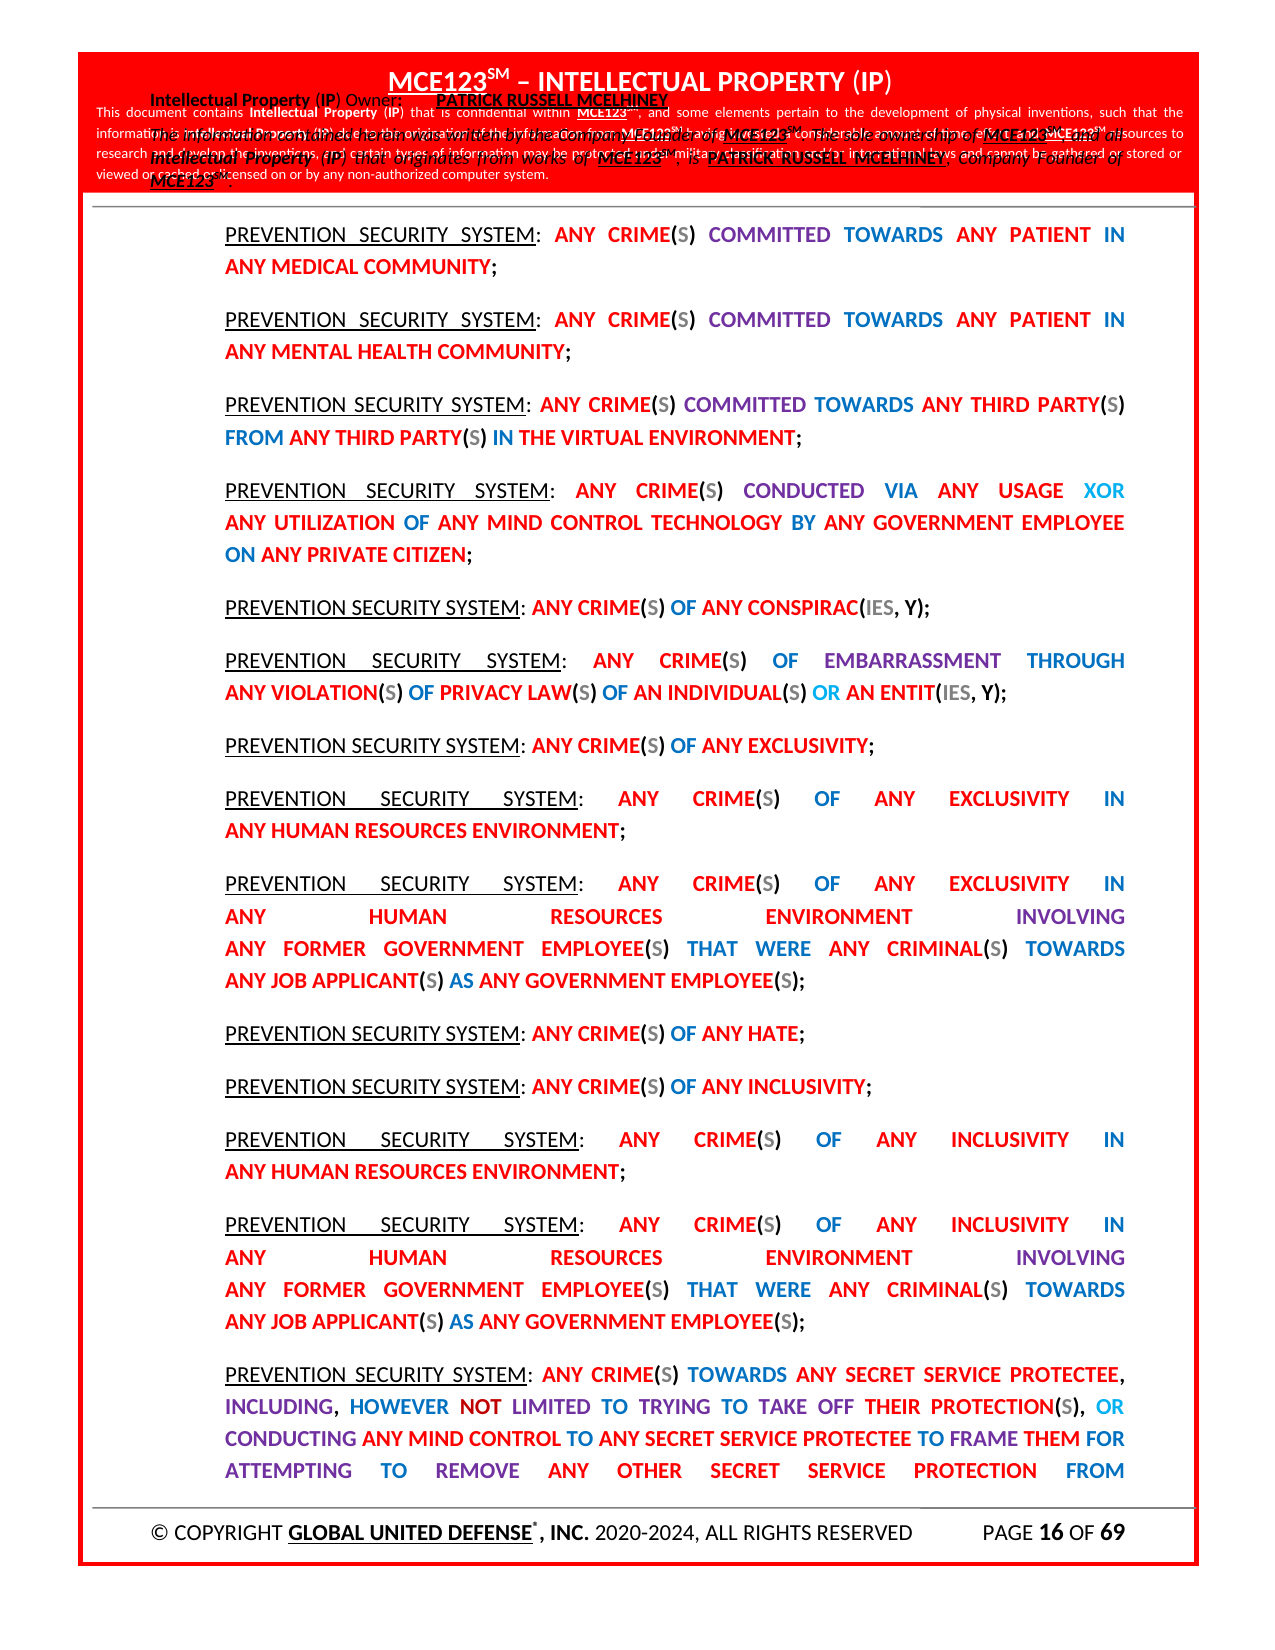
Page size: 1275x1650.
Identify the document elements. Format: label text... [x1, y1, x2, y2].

text PREVENTION SECURITY SYSTEM: ANY CRIME(S) COMMITTED TOWARDS ANY PATIENT IN ANY MEDICAL COMMUNITY; [225, 220, 1125, 280]
text PREVENTION SECURITY SYSTEM: ANY CRIME(S) OF ANY INCLUSIVITY IN ANY HUMAN RESOURCES ENVIRONMENT INVOLVING ANY FORMER GOVERNMENT EMPLOYEE(S) THAT WERE ANY CRIMINAL(S) TOWARDS ANY JOB APPLICANT(S) AS ANY GOVERNMENT EMPLOYEE(S); [225, 1210, 1125, 1335]
text PREVENTION SECURITY SYSTEM: ANY CRIME(S) COMMITTED TOWARDS ANY PATIENT IN ANY MENTAL HEALTH COMMUNITY; [225, 305, 1125, 366]
text PREVENTION SECURITY SYSTEM: ANY CRIME(S) OF ANY CONSPIRAC(IES, Y); [225, 593, 1125, 621]
text PREVENTION SECURITY SYSTEM: ANY CRIME(S) OF ANY EXCLUSIVITY IN ANY HUMAN RESOURCES ENVIRONMENT INVOLVING ANY FORMER GOVERNMENT EMPLOYEE(S) THAT WERE ANY CRIMINAL(S) TOWARDS ANY JOB APPLICANT(S) AS ANY GOVERNMENT EMPLOYEE(S); [225, 869, 1125, 994]
text PREVENTION SECURITY SYSTEM: ANY CRIME(S) COMMITTED TOWARDS ANY THIRD PARTY(S) FROM ANY THIRD PARTY(S) IN THE VIRTUAL ENVIRONMENT; [225, 391, 1125, 451]
text PREVENTION SECURITY SYSTEM: ANY CRIME(S) OF ANY EXCLUSIVITY; [225, 731, 1125, 759]
text PREVENTION SECURITY SYSTEM: ANY CRIME(S) OF ANY HATE; [225, 1019, 1125, 1047]
text PREVENTION SECURITY SYSTEM: ANY CRIME(S) CONDUCTED VIA ANY USAGE XOR ANY UTILIZATION OF ANY MIND CONTROL TECHNOLOGY BY ANY GOVERNMENT EMPLOYEE ON ANY PRIVATE CITIZEN; [225, 476, 1125, 568]
text PREVENTION SECURITY SYSTEM: ANY CRIME(S) OF ANY INCLUSIVITY; [225, 1072, 1125, 1100]
text PREVENTION SECURITY SYSTEM: ANY CRIME(S) OF ANY EXCLUSIVITY IN ANY HUMAN RESOURCES ENVIRONMENT; [225, 784, 1125, 844]
text PREVENTION SECURITY SYSTEM: ANY CRIME(S) OF ANY INCLUSIVITY IN ANY HUMAN RESOURCES ENVIRONMENT; [225, 1125, 1125, 1185]
text PREVENTION SECURITY SYSTEM: ANY CRIME(S) OF EMBARRASSMENT THROUGH ANY VIOLATION(S) OF PRIVACY LAW(S) OF AN INDIVIDUAL(S) OR AN ENTIT(IES, Y); [225, 646, 1125, 706]
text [225, 1360, 1125, 1484]
